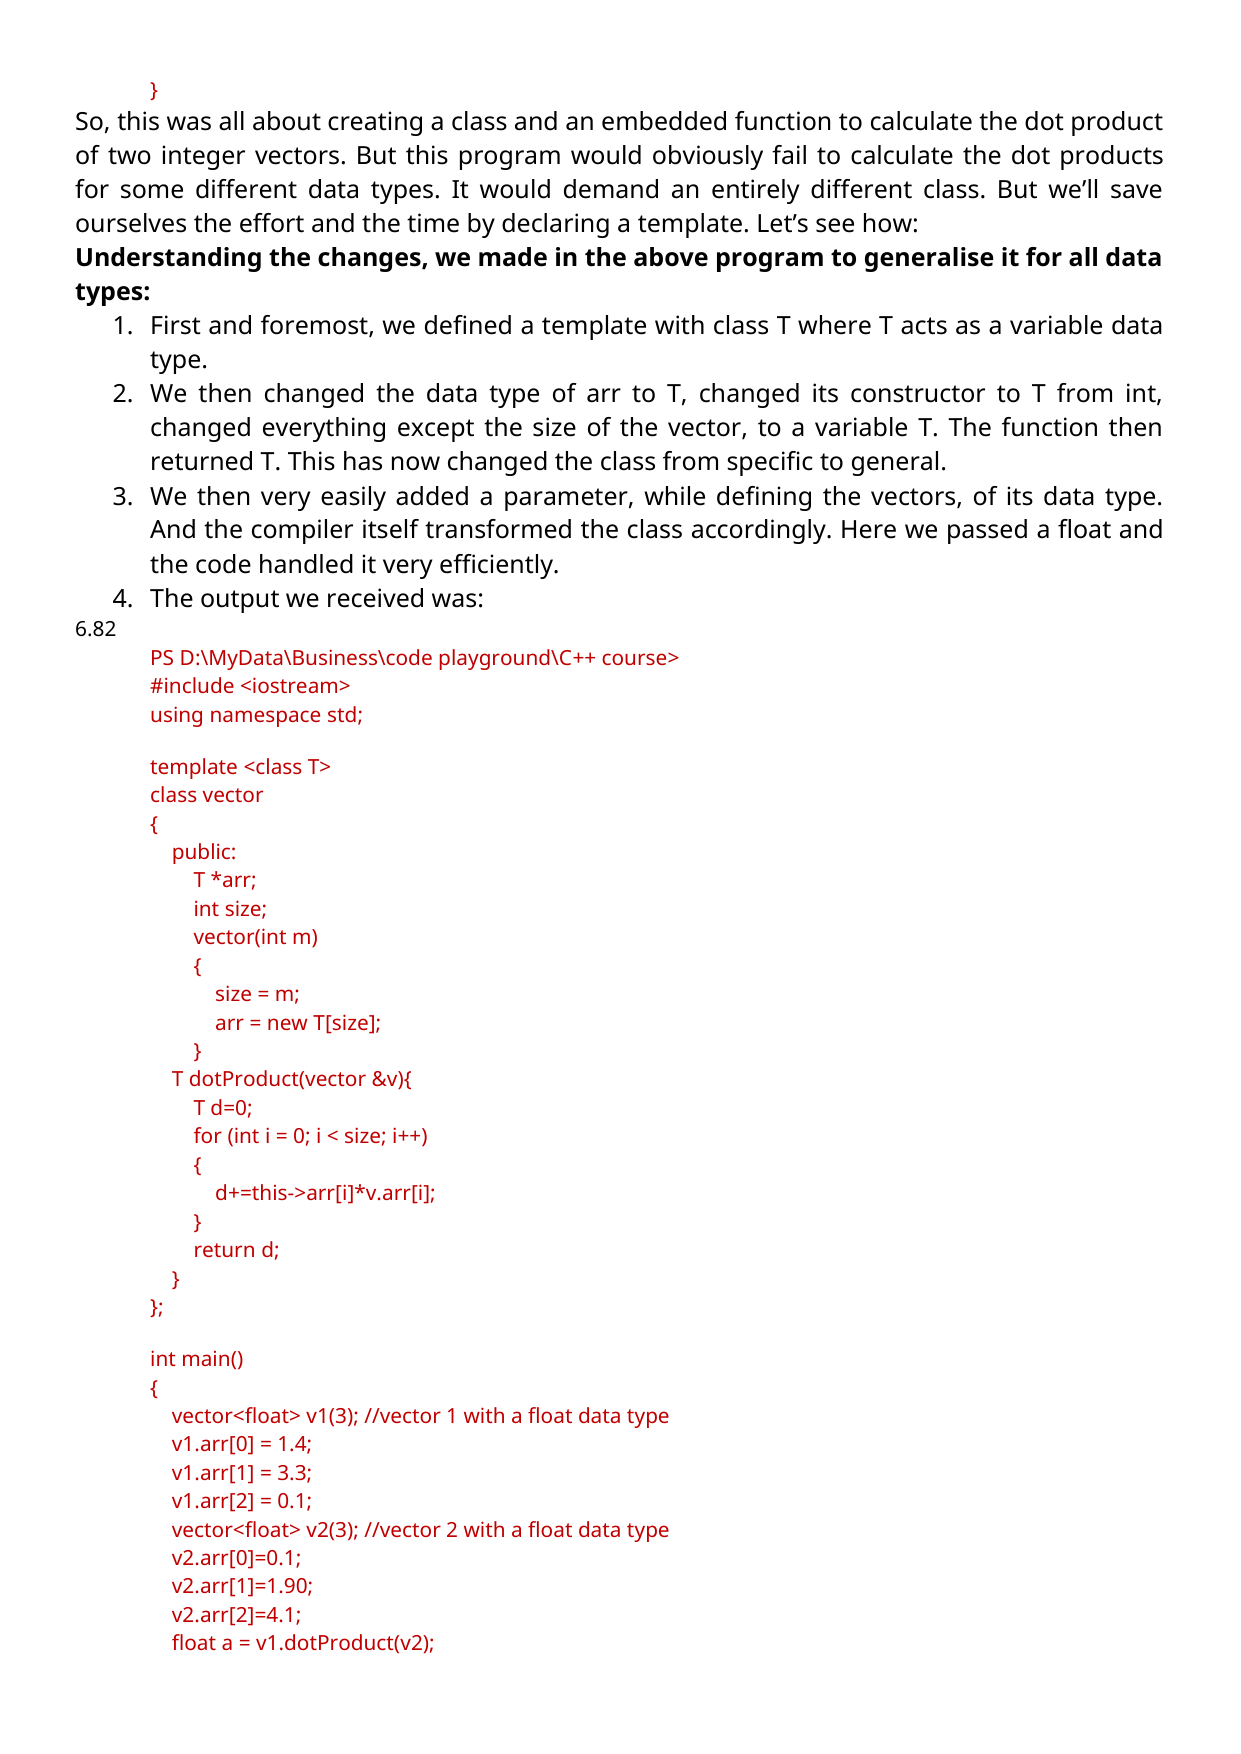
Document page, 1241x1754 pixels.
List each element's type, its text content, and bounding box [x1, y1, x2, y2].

text } [150, 75, 1165, 103]
text #include <iostream> [150, 671, 1165, 700]
text v2.arr[2]=4.1; [150, 1600, 1165, 1628]
text v2.arr[1]=1.90; [150, 1572, 1165, 1600]
text v1.arr[0] = 1.4; [150, 1429, 1165, 1458]
text size = m; [150, 979, 1165, 1008]
text v1.arr[1] = 3.3; [150, 1458, 1165, 1486]
text PS D:\MyData\Business\code playground\C++ course> [150, 643, 1165, 671]
text 6.82 [75, 614, 1165, 643]
text for (int i = 0; i < size; i++) [150, 1121, 1165, 1150]
text return d; [150, 1235, 1165, 1264]
text T *arr; [150, 866, 1165, 894]
list First and foremost, we defined a template with class T where T acts as a variable data type. [112, 308, 1165, 376]
text arr = new T[size]; [150, 1008, 1165, 1036]
text }; [150, 1292, 1165, 1321]
text So, this was all about creating a class and an embedded function to calculate the dot product of two integer vectors. But this program would obviously fail to calculate the dot products for some different data types. It would demand an entirely different class. But we’ll save ourselves the effort and the time by declaring a template. Let’s see how: [75, 103, 1165, 240]
text } [150, 1036, 1165, 1064]
list The output we received was: [112, 580, 1165, 614]
text template <class T> [150, 752, 1165, 780]
text { [150, 951, 1165, 979]
text Understanding the changes, we made in the above program to generalise it for all data types: [75, 240, 1165, 308]
text float a = v1.dotProduct(v2); [150, 1628, 1165, 1657]
text public: [150, 837, 1165, 866]
text } [150, 1264, 1165, 1292]
text { [150, 1373, 1165, 1401]
text } [150, 1207, 1165, 1235]
text vector<float> v2(3); //vector 2 with a float data type [150, 1515, 1165, 1543]
text int size; [150, 894, 1165, 922]
text int main() [150, 1344, 1165, 1373]
text d+=this->arr[i]*v.arr[i]; [150, 1178, 1165, 1207]
text { [150, 1150, 1165, 1178]
text T dotProduct(vector &v){ [150, 1064, 1165, 1093]
text using namespace std; [150, 700, 1165, 728]
text class vector [150, 780, 1165, 809]
list We then changed the data type of arr to T, changed its constructor to T from int, changed everything except the size of the vector, to a variable T. The function then returned T. This has now changed the class from specific to general. [112, 376, 1165, 478]
text v1.arr[2] = 0.1; [150, 1486, 1165, 1515]
text vector<float> v1(3); //vector 1 with a float data type [150, 1401, 1165, 1429]
text T d=0; [150, 1093, 1165, 1121]
list We then very easily added a parameter, while defining the vectors, of its data type. And the compiler itself transformed the class accordingly. Here we passed a float and the code handled it very efficiently. [112, 478, 1165, 580]
text vector(int m) [150, 922, 1165, 951]
text { [150, 809, 1165, 837]
text v2.arr[0]=0.1; [150, 1543, 1165, 1572]
